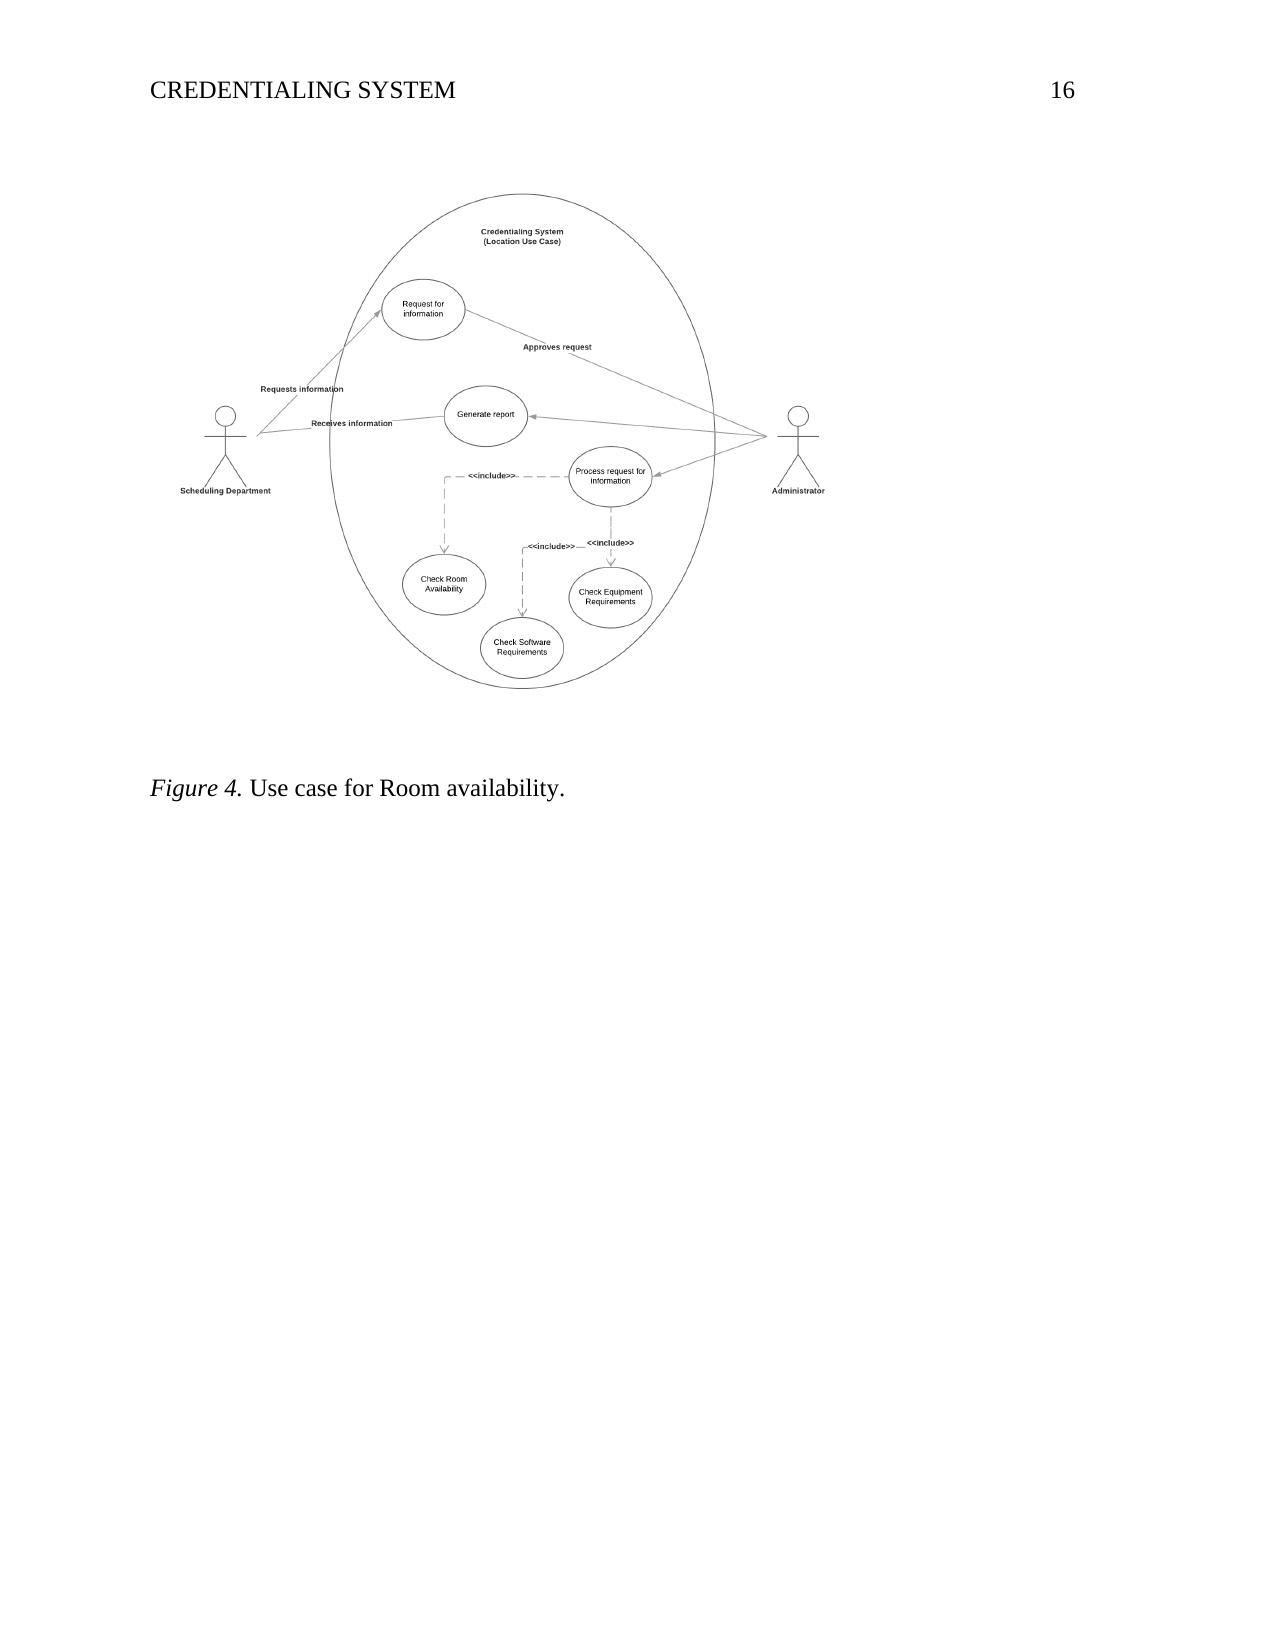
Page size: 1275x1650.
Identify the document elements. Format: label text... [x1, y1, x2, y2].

text Figure 4. Use case for Room availability. [150, 773, 1125, 802]
picture [150, 150, 876, 737]
